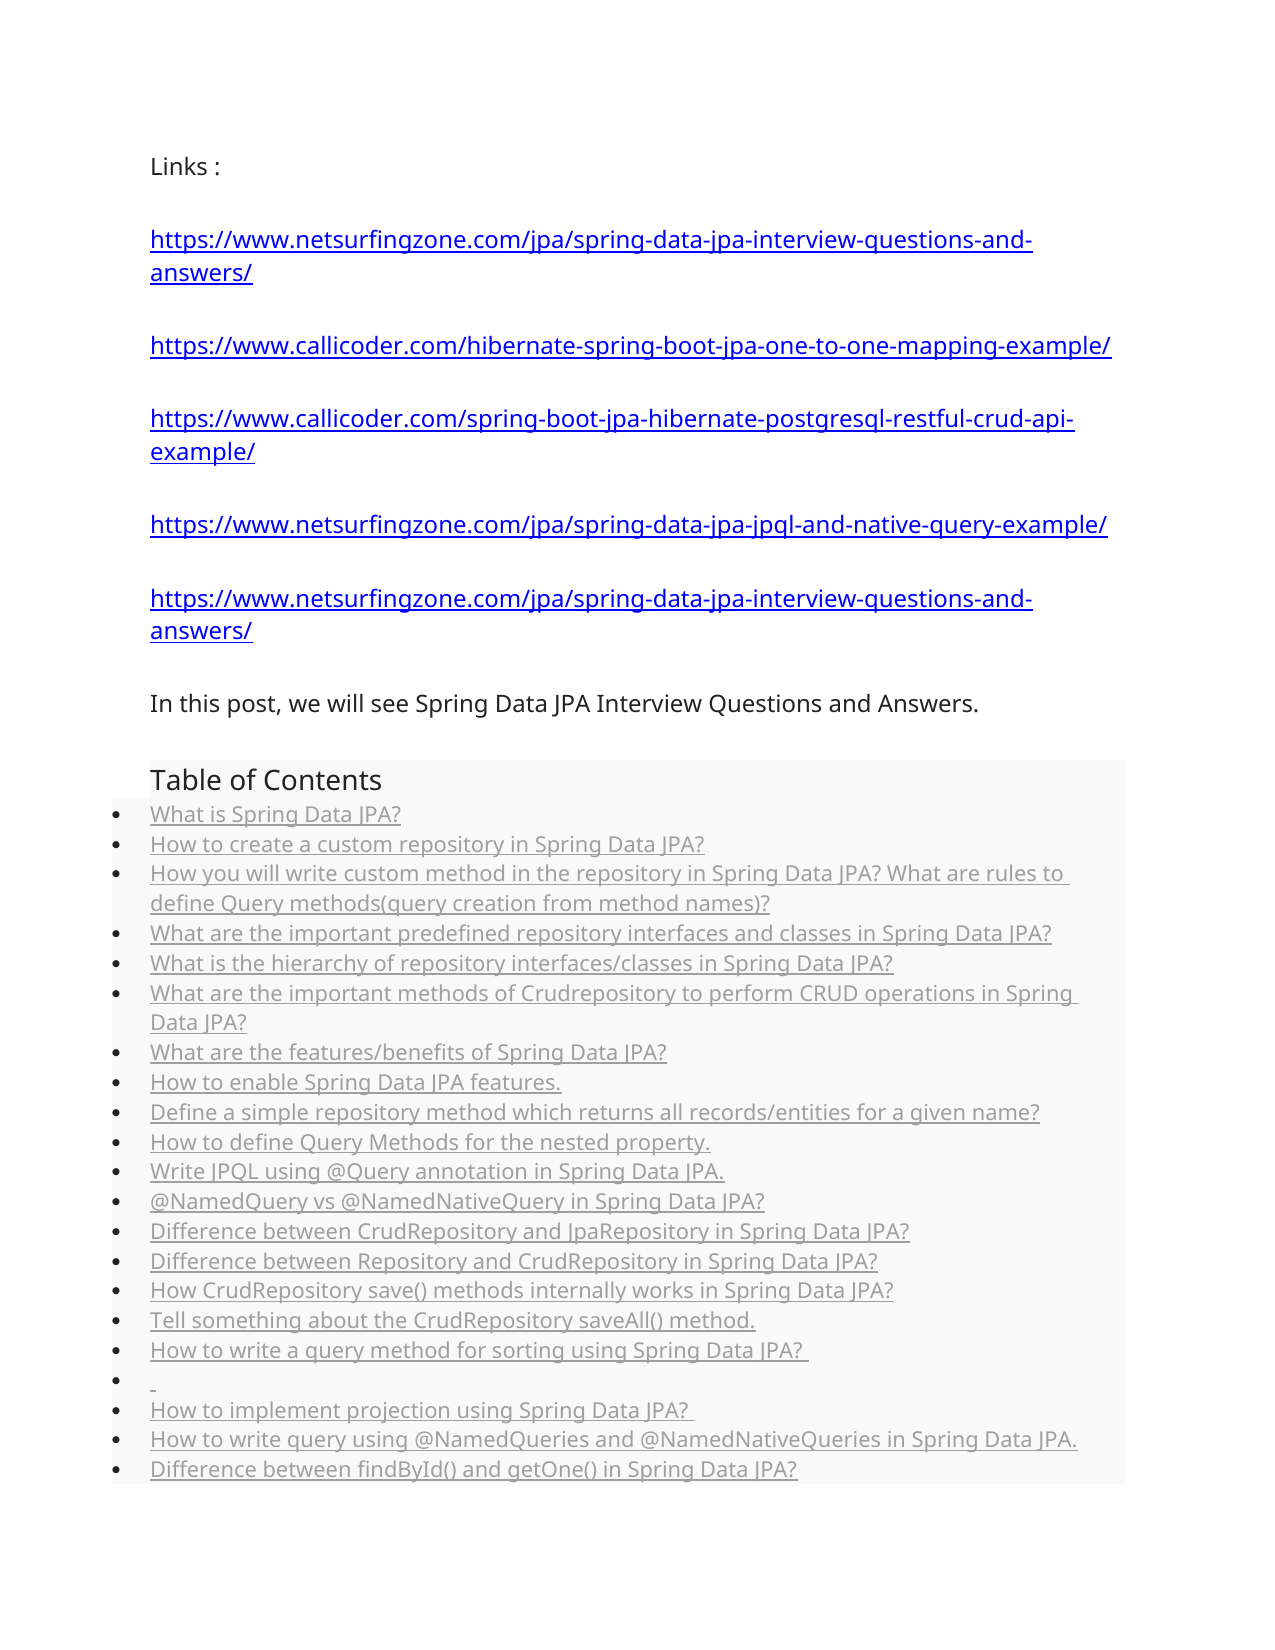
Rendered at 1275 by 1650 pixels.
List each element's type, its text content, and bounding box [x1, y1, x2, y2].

text In this post, we will see Spring Data JPA Interview Questions and Answers. [150, 687, 1125, 720]
list What is the hierarchy of repository interfaces/classes in Spring Data JPA? [112, 948, 1125, 977]
list How to implement projection using Spring Data JPA? [112, 1394, 1125, 1424]
list Define a simple repository method which returns all records/entities for a given name? [112, 1097, 1125, 1126]
list Write JPQL using @Query annotation in Spring Data JPA. [112, 1156, 1125, 1186]
text https://www.netsurfingzone.com/jpa/spring-data-jpa-interview-questions-and-answers/ [150, 581, 1125, 647]
list Difference between CrudRepository and JpaRepository in Spring Data JPA? [112, 1216, 1125, 1246]
list Difference between Repository and CrudRepository in Spring Data JPA? [112, 1246, 1125, 1275]
text Links : [150, 150, 1125, 183]
text https://www.netsurfingzone.com/jpa/spring-data-jpa-jpql-and-native-query-example/ [150, 508, 1125, 541]
text Table of Contents [150, 760, 1125, 799]
list @NamedQuery vs @NamedNativeQuery in Spring Data JPA? [112, 1186, 1125, 1216]
list How you will write custom method in the repository in Spring Data JPA? What are rules to define Query methods(query creation from method names)? [112, 858, 1125, 918]
list How to define Query Methods for the nested property. [112, 1126, 1125, 1156]
list What are the features/benefits of Spring Data JPA? [112, 1037, 1125, 1067]
text https://www.callicoder.com/spring-boot-jpa-hibernate-postgresql-restful-crud-api-example/ [150, 402, 1125, 467]
list How to write query using @NamedQueries and @NamedNativeQueries in Spring Data JPA. [112, 1424, 1125, 1454]
list How to enable Spring Data JPA features. [112, 1067, 1125, 1097]
list What are the important methods of Crudrepository to perform CRUD operations in Spring Data JPA? [112, 977, 1125, 1037]
list How CrudRepository save() methods internally works in Spring Data JPA? [112, 1275, 1125, 1305]
list How to write a query method for sorting using Spring Data JPA? [112, 1335, 1125, 1365]
text https://www.netsurfingzone.com/jpa/spring-data-jpa-interview-questions-and-answers/ [150, 223, 1125, 288]
list Difference between findById() and getOne() in Spring Data JPA? [112, 1454, 1125, 1484]
text https://www.callicoder.com/hibernate-spring-boot-jpa-one-to-one-mapping-example/ [150, 329, 1125, 362]
list What are the important predefined repository interfaces and classes in Spring Data JPA? [112, 918, 1125, 948]
list Tell something about the CrudRepository saveAll() method. [112, 1305, 1125, 1335]
list How to create a custom repository in Spring Data JPA? [112, 828, 1125, 858]
list What is Spring Data JPA? [112, 799, 1125, 828]
